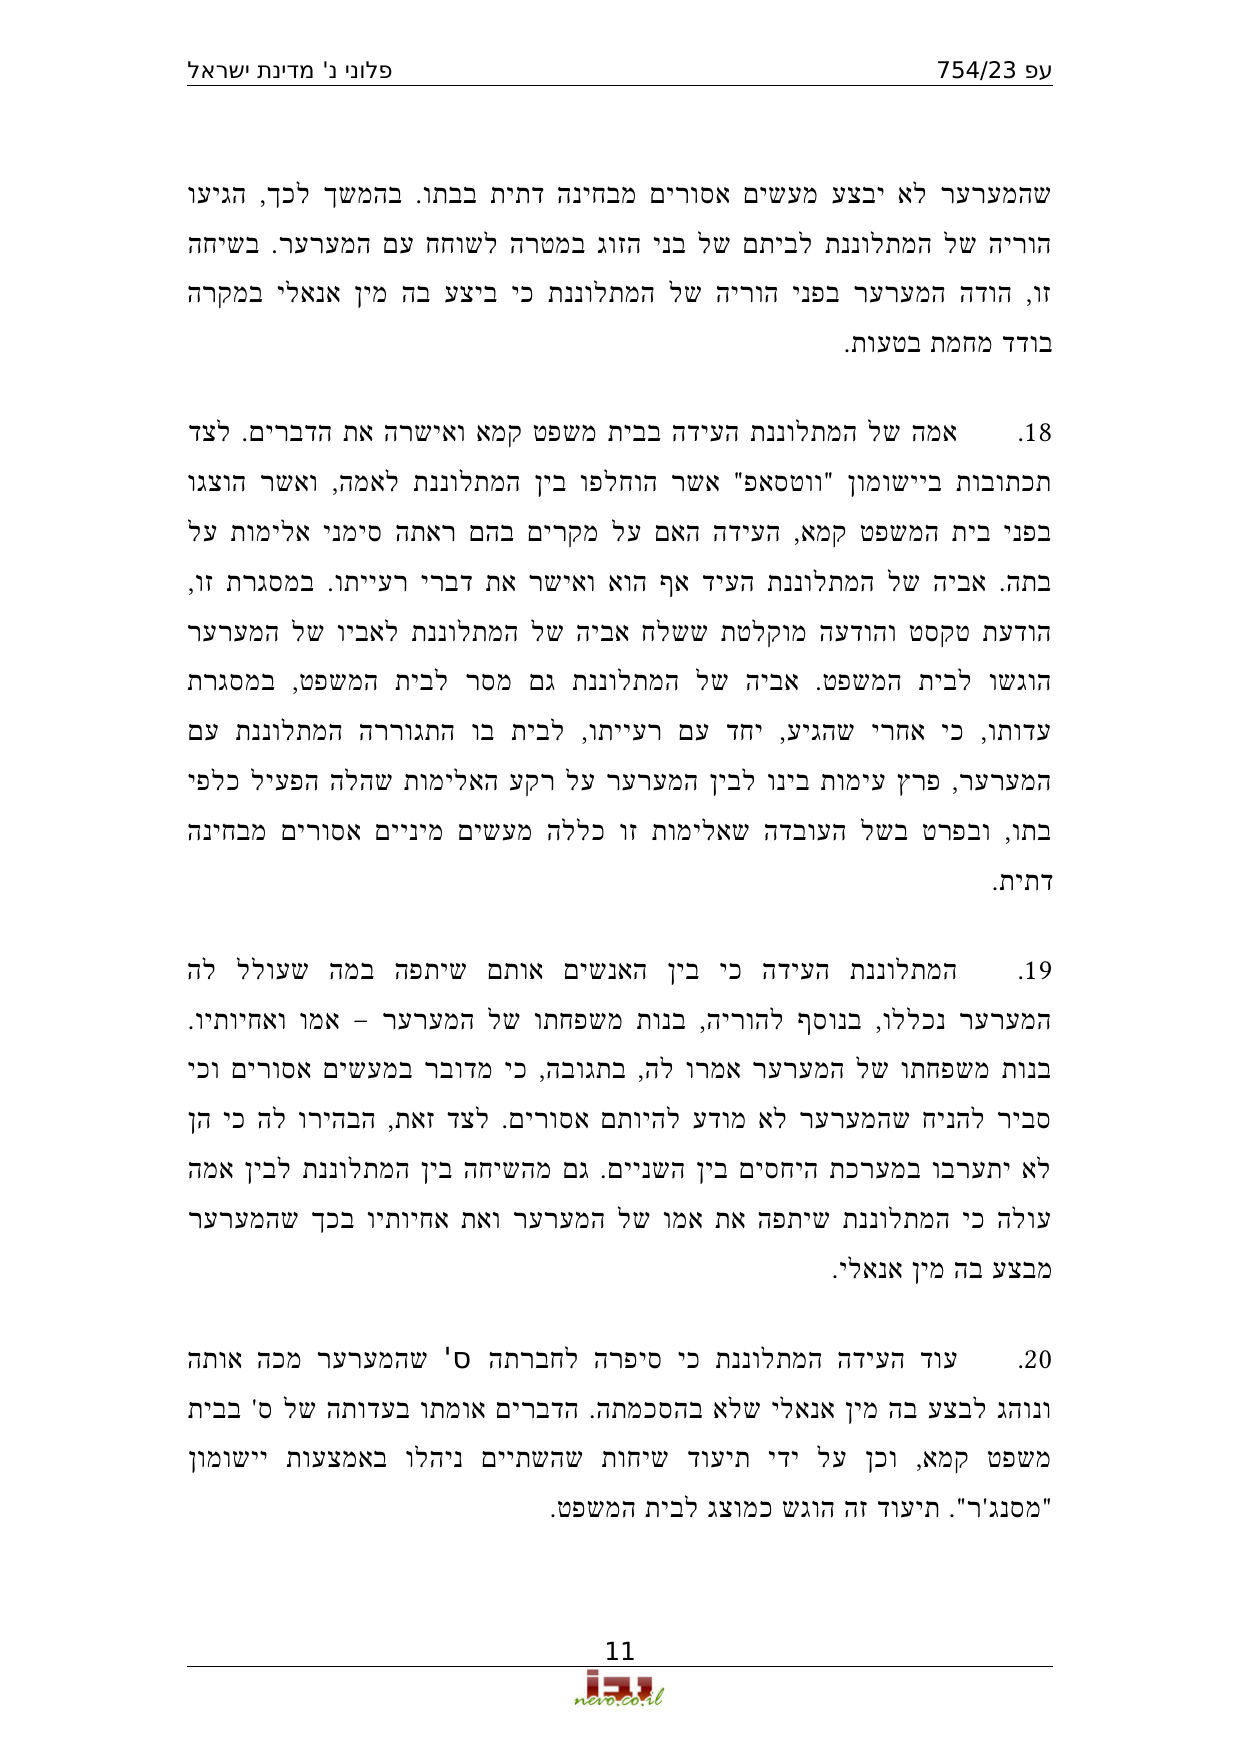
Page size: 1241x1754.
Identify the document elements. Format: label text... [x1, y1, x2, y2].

list עוד העידה המתלוננת כי סיפרה לחברתה ס' שהמערער מכה אותה ונוהג לבצע בה מין אנאלי שלא בהסכמתה. הדברים אומתו בעדותה של ס' בבית משפט קמא, וכן על ידי תיעוד שיחות שהשתיים ניהלו באמצעות יישומון "מסנג'ר". תיעוד זה הוגש כמוצג לבית המשפט. [187, 1341, 1053, 1525]
list המתלוננת העידה כי בין האנשים אותם שיתפה במה שעולל לה המערער נכללו, בנוסף להוריה, בנות משפחתו של המערער – אמו ואחיותיו. בנות משפחתו של המערער אמרו לה, בתגובה, כי מדובר במעשים אסורים וכי סביר להניח שהמערער לא מודע להיותם אסורים. לצד זאת, הבהירו לה כי הן לא יתערבו במערכת היחסים בין השניים. גם מהשיחה בין המתלוננת לבין אמה עולה כי המתלוננת שיתפה את אמו של המערער ואת אחיותיו בכך שהמערער מבצע בה מין אנאלי. [187, 953, 1053, 1285]
list אמה של המתלוננת העידה בבית משפט קמא ואישרה את הדברים. לצד תכתובות ביישומון "ווטסאפ" אשר הוחלפו בין המתלוננת לאמה, ואשר הוצגו בפני בית המשפט קמא, העידה האם על מקרים בהם ראתה סימני אלימות על בתה. אביה של המתלוננת העיד אף הוא ואישר את דברי רעייתו. במסגרת זו, הודעת טקסט והודעה מוקלטת ששלח אביה של המתלוננת לאביו של המערער הוגשו לבית המשפט. אביה של המתלוננת גם מסר לבית המשפט, במסגרת עדותו, כי אחרי שהגיע, יחד עם רעייתו, לבית בו התגוררה המתלוננת עם המערער, פרץ עימות בינו לבין המערער על רקע האלימות שהלה הפעיל כלפי בתו, ובפרט בשל העובדה שאלימות זו כללה מעשים מיניים אסורים מבחינה דתית. [187, 416, 1053, 897]
picture [574, 1669, 666, 1707]
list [187, 177, 1053, 360]
